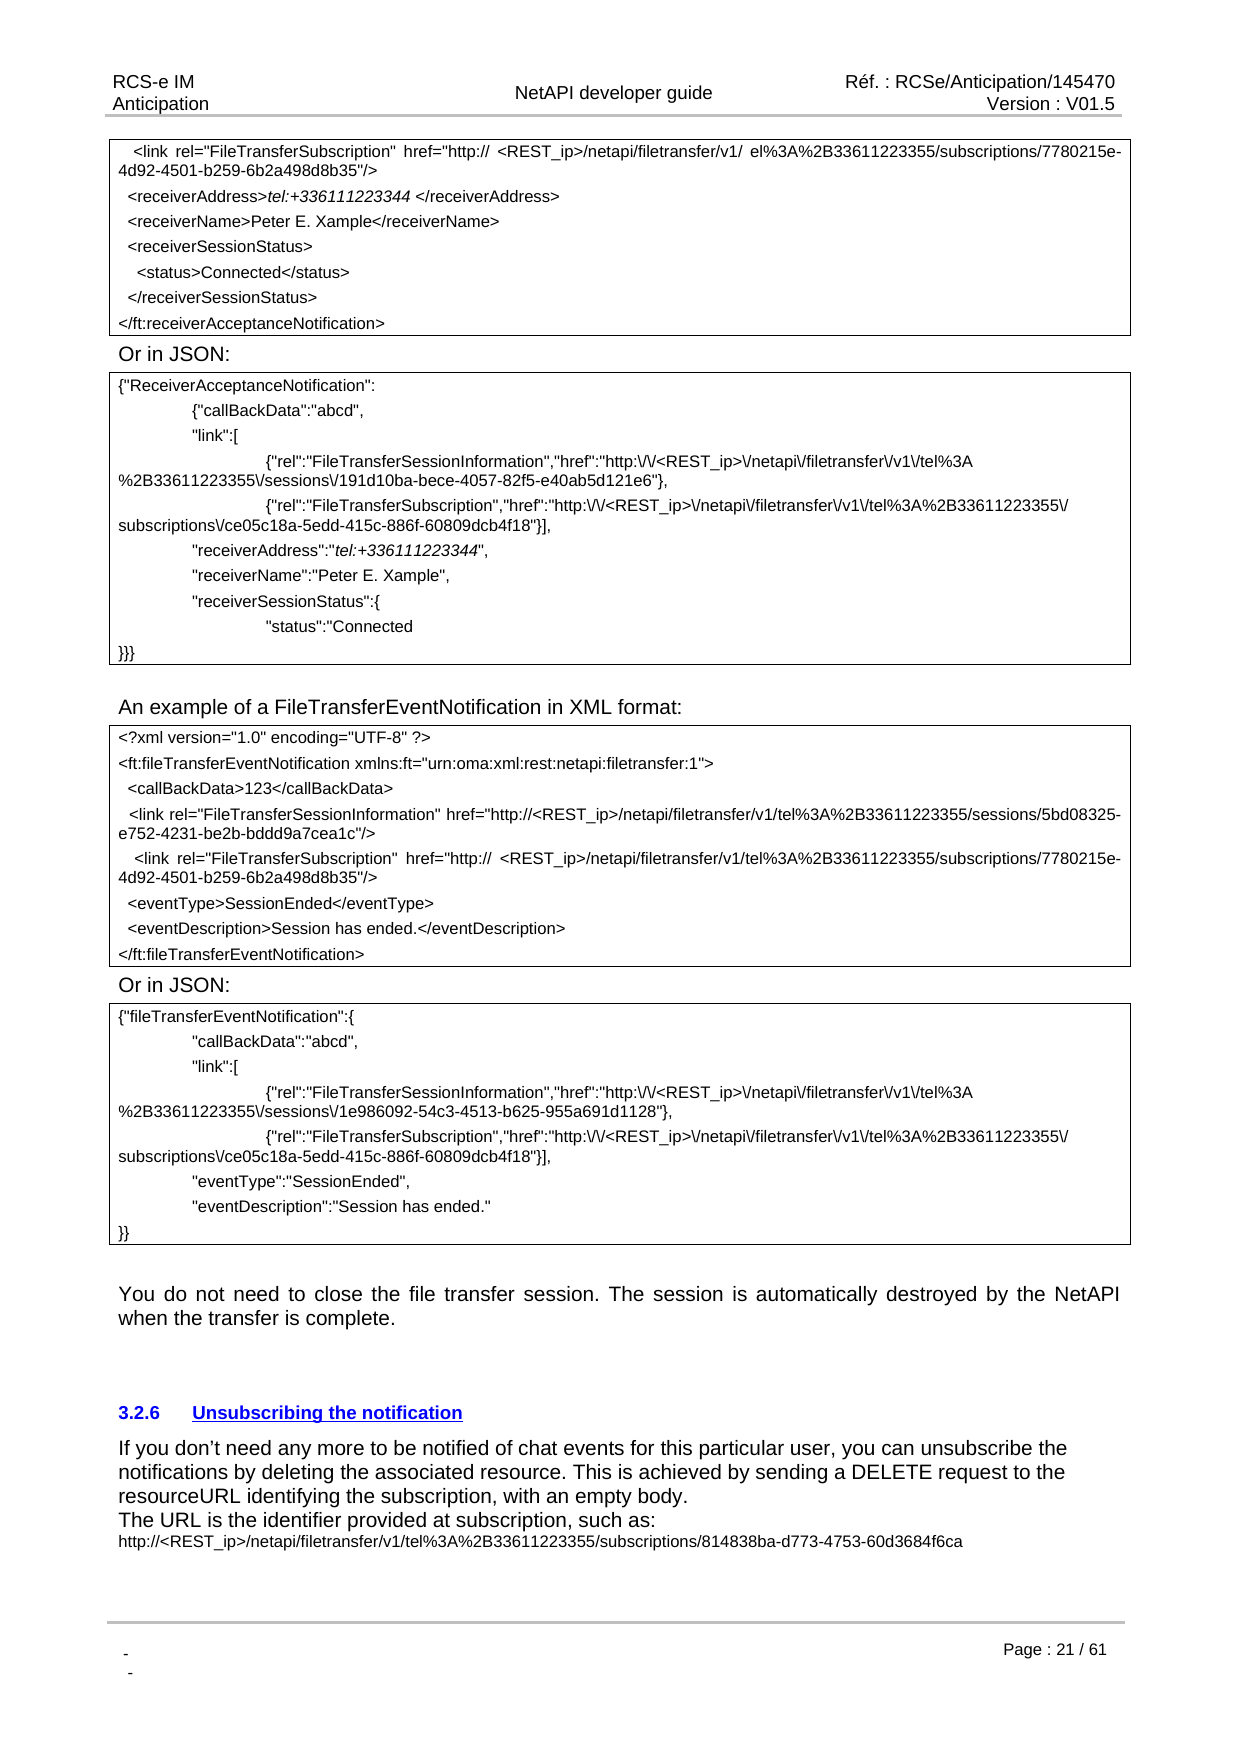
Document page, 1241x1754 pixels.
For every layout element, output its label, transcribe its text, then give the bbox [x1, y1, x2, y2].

text }}} [110, 639, 1130, 664]
text <link rel="FileTransferSessionInformation" href="http://<REST_ip>/netapi/filetransfer/v1/tel%3A%2B33611223355/sessions/5bd08325-e752-4231-be2b-bddd9a7cea1c"/> [110, 801, 1130, 843]
text An example of a FileTransferEventNotification in XML format: [118, 695, 1122, 719]
text {"rel":"FileTransferSessionInformation","href":"http:\/\/<REST_ip>\/netapi\/filetransfer\/v1\/tel%3A%2B33611223355\/sessions\/191d10ba-bece-4057-82f5-e40ab5d121e6"}, [110, 448, 1130, 490]
text {"fileTransferEventNotification":{ [110, 1004, 1130, 1026]
text The URL is the identifier provided at subscription, such as: [118, 1508, 1122, 1532]
text <ft:fileTransferEventNotification xmlns:ft="urn:oma:xml:rest:netapi:filetransfer:1"> [110, 751, 1130, 773]
text Or in JSON: [118, 342, 1122, 366]
text "eventType":"SessionEnded", [110, 1169, 1130, 1191]
text "link":[ [110, 423, 1130, 445]
text "link":[ [110, 1054, 1130, 1076]
text </receiverSessionStatus> [110, 285, 1130, 307]
text "receiverSessionStatus":{ [110, 588, 1130, 611]
subtitle Unsubscribing the notification [118, 1402, 1122, 1424]
text {"ReceiverAcceptanceNotification": [110, 373, 1130, 394]
text http://<REST_ip>/netapi/filetransfer/v1/tel%3A%2B33611223355/subscriptions/814838ba-d773-4753-60d3684f6ca [118, 1532, 1122, 1551]
text {"callBackData":"abcd", [110, 398, 1130, 420]
text "receiverAddress":"tel:+336111223344", [110, 538, 1130, 560]
text </ft:fileTransferEventNotification> [110, 941, 1130, 966]
text </ft:receiverAcceptanceNotification> [110, 310, 1130, 335]
text <receiverName>Peter E. Xample</receiverName> [110, 209, 1130, 231]
text <receiverAddress>tel:+336111223344 </receiverAddress> [110, 183, 1130, 206]
text {"rel":"FileTransferSessionInformation","href":"http:\/\/<REST_ip>\/netapi\/filetransfer\/v1\/tel%3A%2B33611223355\/sessions\/1e986092-54c3-4513-b625-955a691d1128"}, [110, 1079, 1130, 1121]
text "eventDescription":"Session has ended." [110, 1194, 1130, 1216]
text <eventDescription>Session has ended.</eventDescription> [110, 916, 1130, 938]
text <callBackData>123</callBackData> [110, 776, 1130, 798]
text <status>Connected</status> [110, 259, 1130, 282]
text {"rel":"FileTransferSubscription","href":"http:\/\/<REST_ip>\/netapi\/filetransfer\/v1\/tel%3A%2B33611223355\/subscriptions\/ce05c18a-5edd-415c-886f-60809dcb4f18"}], [110, 493, 1130, 534]
text }} [110, 1219, 1130, 1244]
text <link rel="FileTransferSubscription" href="http:// <REST_ip>/netapi/filetransfer/v1/ el%3A%2B33611223355/subscriptions/7780215e-4d92-4501-b259-6b2a498d8b35"/> [110, 140, 1130, 180]
text <?xml version="1.0" encoding="UTF-8" ?> [110, 726, 1130, 747]
text "receiverName":"Peter E. Xample", [110, 563, 1130, 585]
text Or in JSON: [118, 973, 1122, 997]
text {"rel":"FileTransferSubscription","href":"http:\/\/<REST_ip>\/netapi\/filetransfer\/v1\/tel%3A%2B33611223355\/subscriptions\/ce05c18a-5edd-415c-886f-60809dcb4f18"}], [110, 1124, 1130, 1166]
text <eventType>SessionEnded</eventType> [110, 891, 1130, 913]
text "status":"Connected [110, 614, 1130, 636]
text "callBackData":"abcd", [110, 1029, 1130, 1051]
text You do not need to close the file transfer session. The session is automatically destroyed by the NetAPI when the transfer is complete. [118, 1281, 1122, 1329]
text If you don’t need any more to be notified of chat events for this particular user, you can unsubscribe the notifications by deleting the associated resource. This is achieved by sending a DELETE request to the resourceURL identifying the subscription, with an empty body. [118, 1436, 1122, 1508]
text <receiverSessionStatus> [110, 234, 1130, 256]
text <link rel="FileTransferSubscription" href="http:// <REST_ip>/netapi/filetransfer/v1/tel%3A%2B33611223355/subscriptions/7780215e-4d92-4501-b259-6b2a498d8b35"/> [110, 846, 1130, 887]
